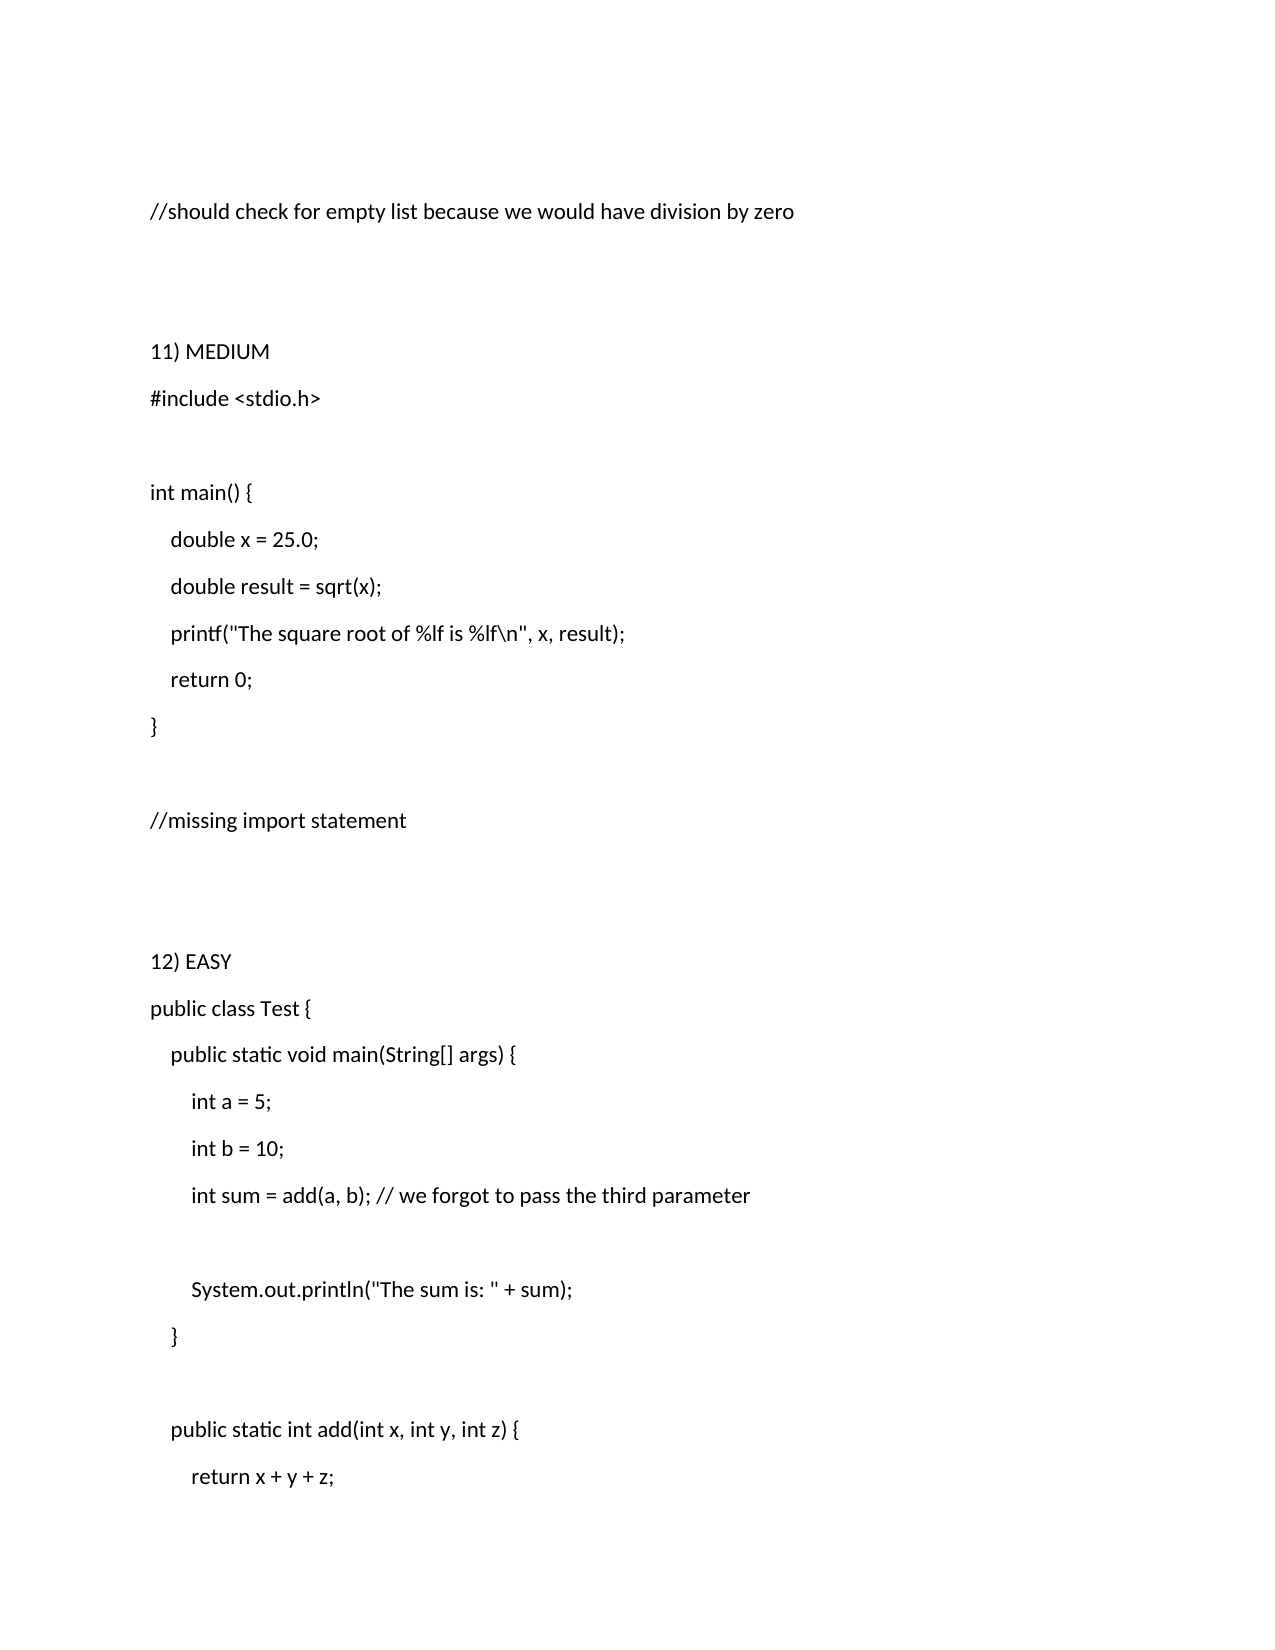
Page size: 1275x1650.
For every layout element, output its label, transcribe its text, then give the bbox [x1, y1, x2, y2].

text public static int add(int x, int y, int z) { [150, 1416, 1125, 1444]
text double result = sqrt(x); [150, 572, 1125, 600]
text int b = 10; [150, 1134, 1125, 1162]
text return 0; [150, 666, 1125, 694]
text 11) MEDIUM [150, 337, 1125, 366]
text #include <stdio.h> [150, 384, 1125, 412]
text int a = 5; [150, 1087, 1125, 1116]
text 12) EASY [150, 947, 1125, 975]
text //missing import statement [150, 806, 1125, 834]
text double x = 25.0; [150, 525, 1125, 553]
text int sum = add(a, b); // we forgot to pass the third parameter [150, 1181, 1125, 1209]
text System.out.println("The sum is: " + sum); [150, 1275, 1125, 1303]
text printf("The square root of %lf is %lf\n", x, result); [150, 619, 1125, 647]
text } [150, 712, 1125, 741]
text public static void main(String[] args) { [150, 1041, 1125, 1069]
text int main() { [150, 478, 1125, 506]
text public class Test { [150, 994, 1125, 1022]
text //should check for empty list because we would have division by zero [150, 197, 1125, 225]
text return x + y + z; [150, 1462, 1125, 1491]
text } [150, 1322, 1125, 1350]
